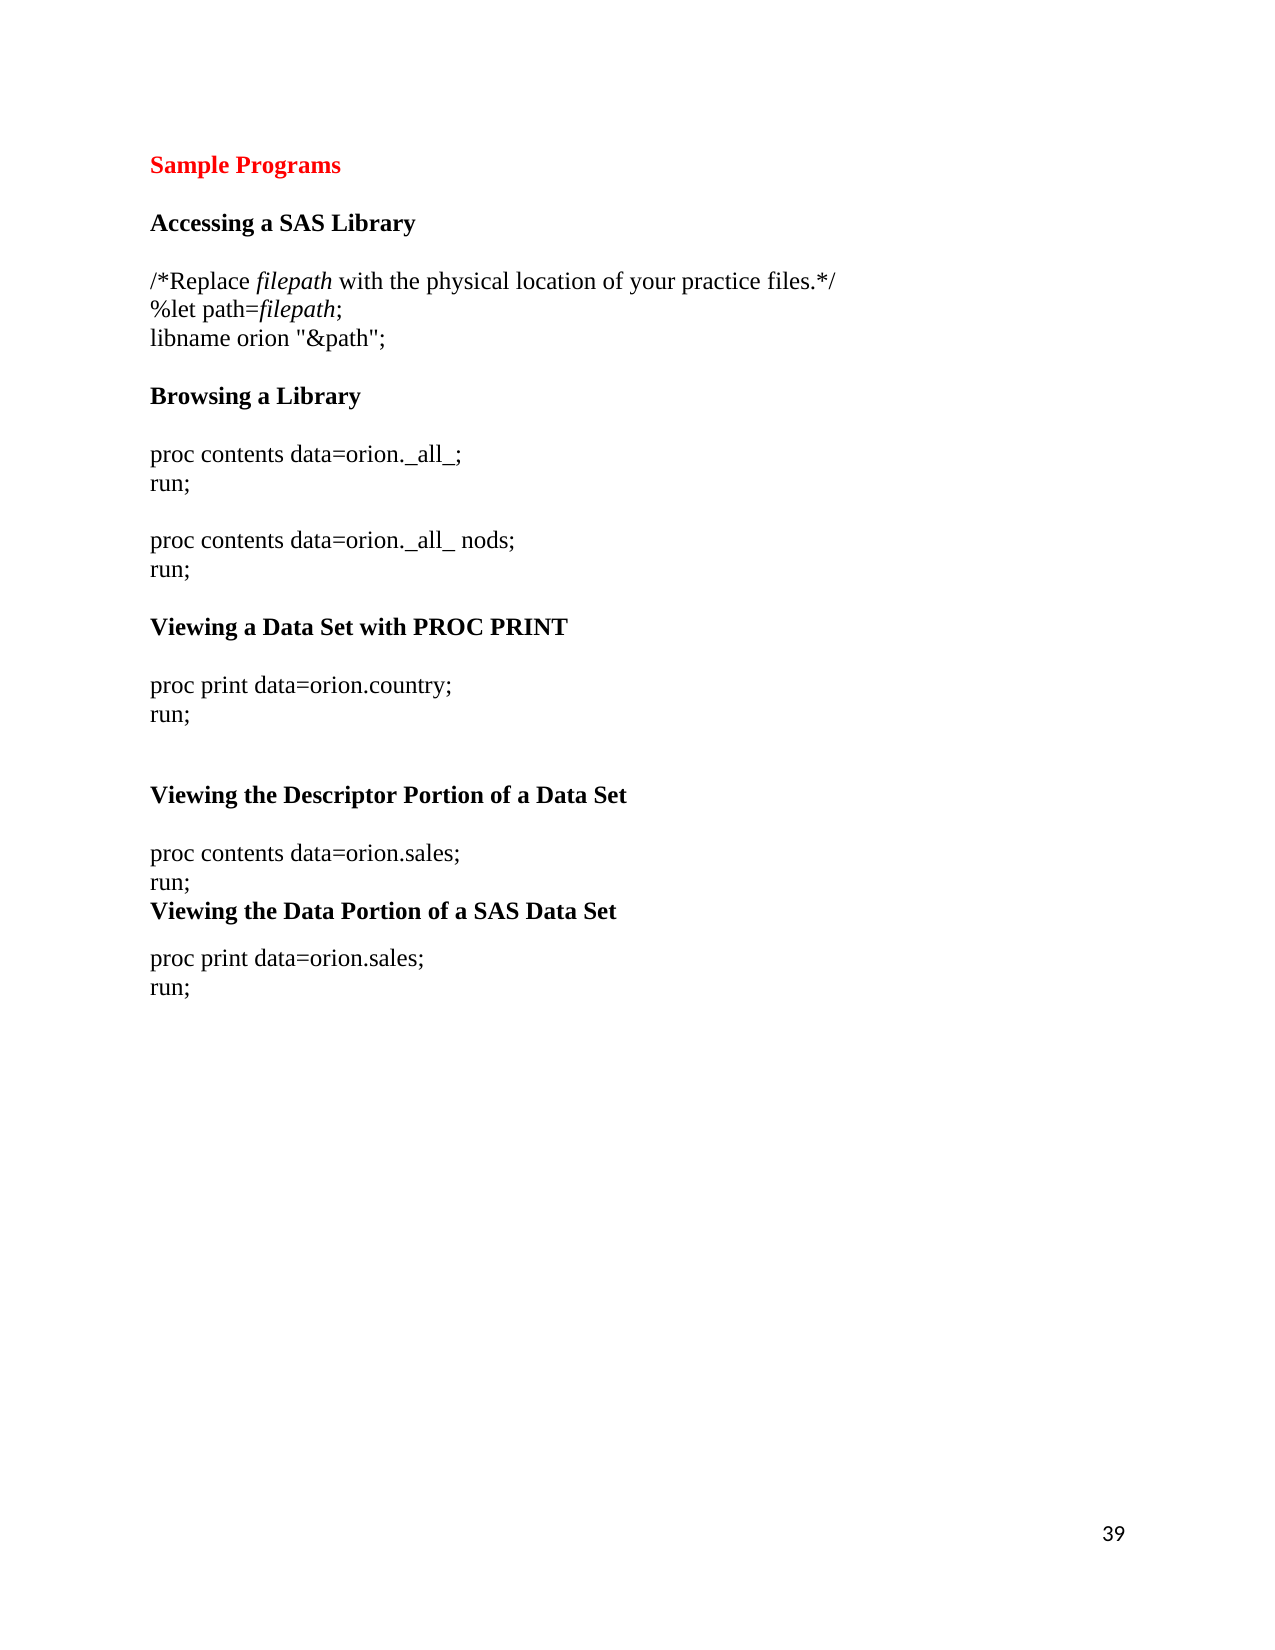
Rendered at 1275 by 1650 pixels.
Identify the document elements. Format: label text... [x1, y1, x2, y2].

text proc print data=orion.sales; [150, 943, 1125, 972]
text Viewing a Data Set with PROC PRINT [150, 612, 1125, 641]
text Browsing a Library [150, 381, 1125, 410]
text run; [150, 554, 1125, 583]
subtitle Sample Programs [150, 150, 1125, 179]
text Viewing the Data Portion of a SAS Data Set [150, 896, 1125, 924]
text proc contents data=orion.sales; [150, 838, 1125, 867]
text proc print data=orion.country; [150, 670, 1125, 699]
text run; [150, 867, 1125, 896]
text Viewing the Descriptor Portion of a Data Set [150, 780, 1125, 809]
text /*Replace filepath with the physical location of your practice files.*/ [150, 266, 1125, 294]
text %let path=filepath; [150, 294, 1125, 323]
text proc contents data=orion._all_; [150, 439, 1125, 468]
text run; [150, 468, 1125, 497]
text proc contents data=orion._all_ nods; [150, 525, 1125, 554]
text libname orion "&path"; [150, 323, 1125, 352]
text run; [150, 699, 1125, 727]
text Accessing a SAS Library [150, 208, 1125, 237]
text run; [150, 972, 1125, 1001]
